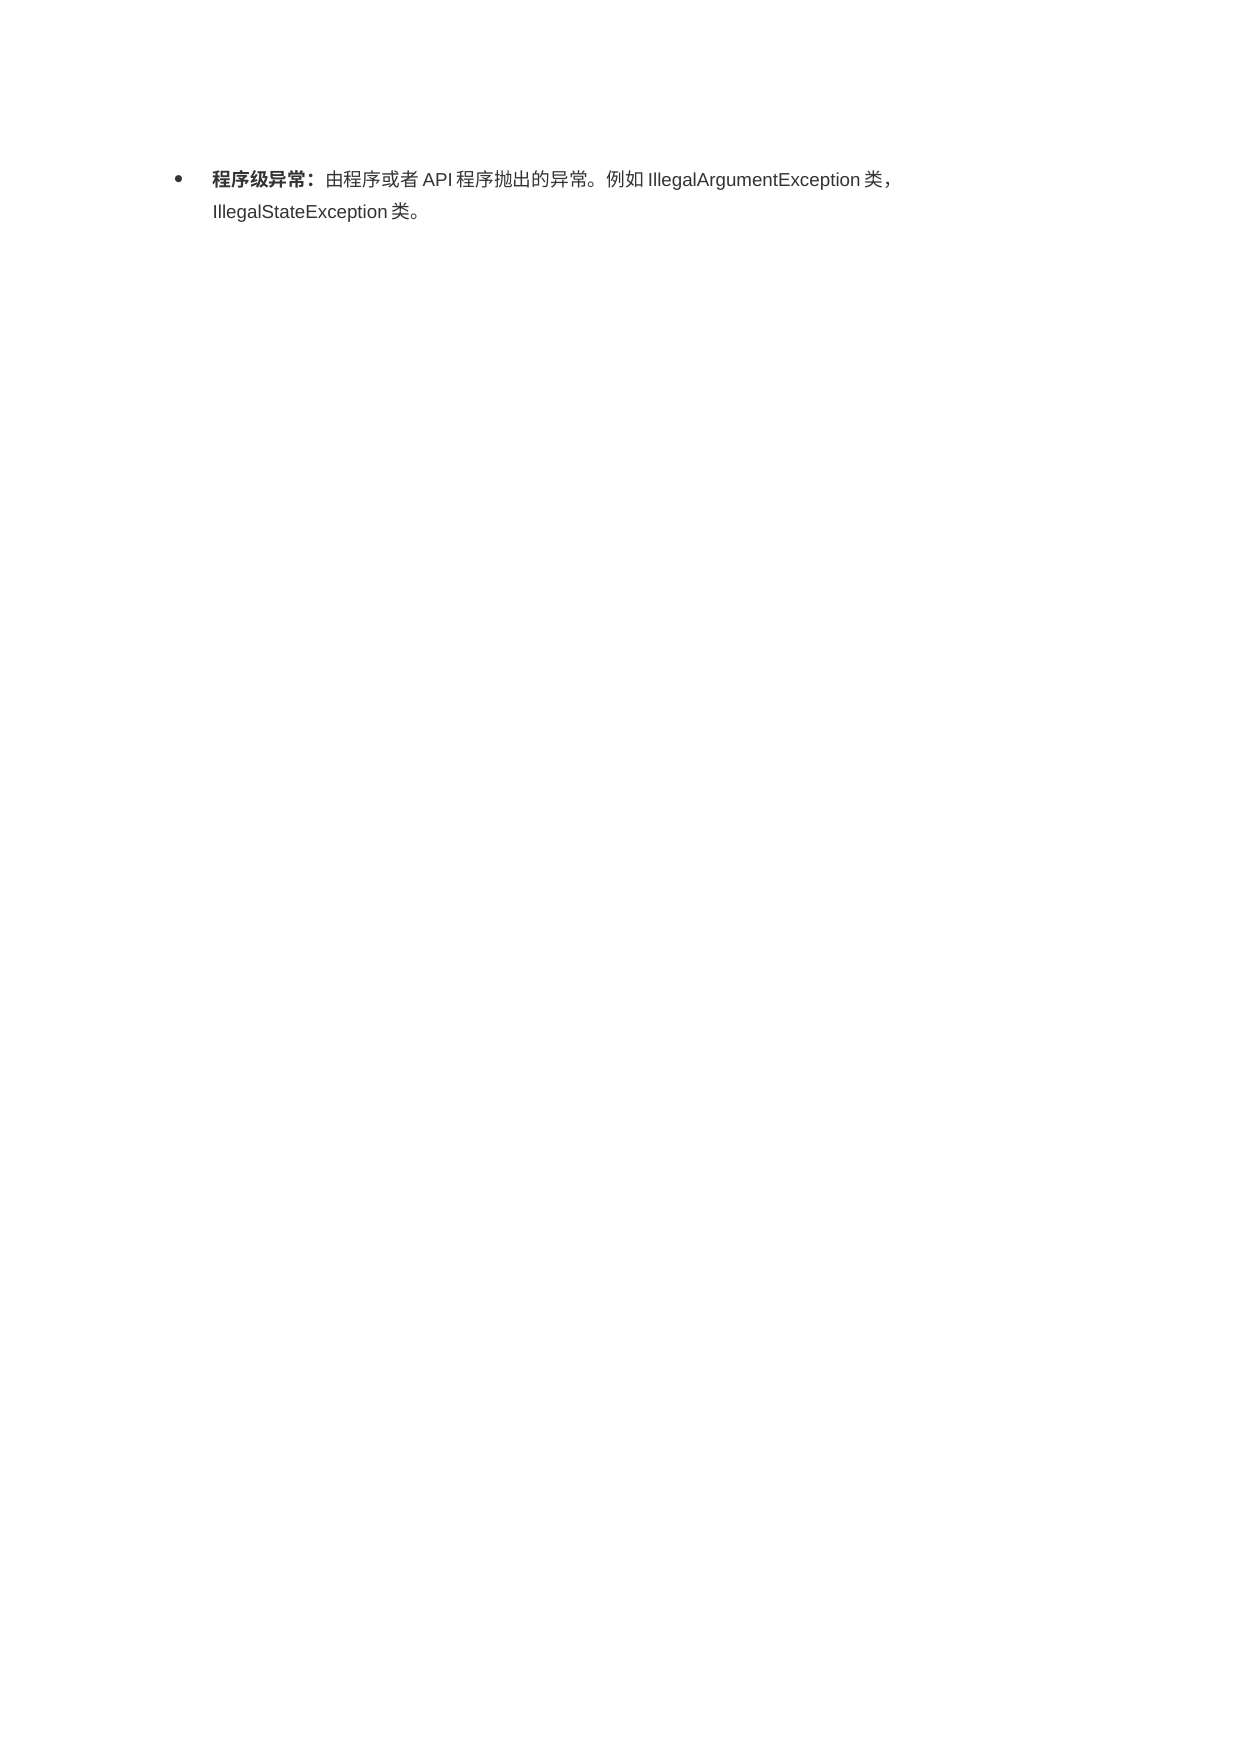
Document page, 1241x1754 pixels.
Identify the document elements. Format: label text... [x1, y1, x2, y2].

list 程序级异常：由程序或者API程序抛出的异常。例如IllegalArgumentException类，IllegalStateException类。 [175, 162, 1053, 227]
